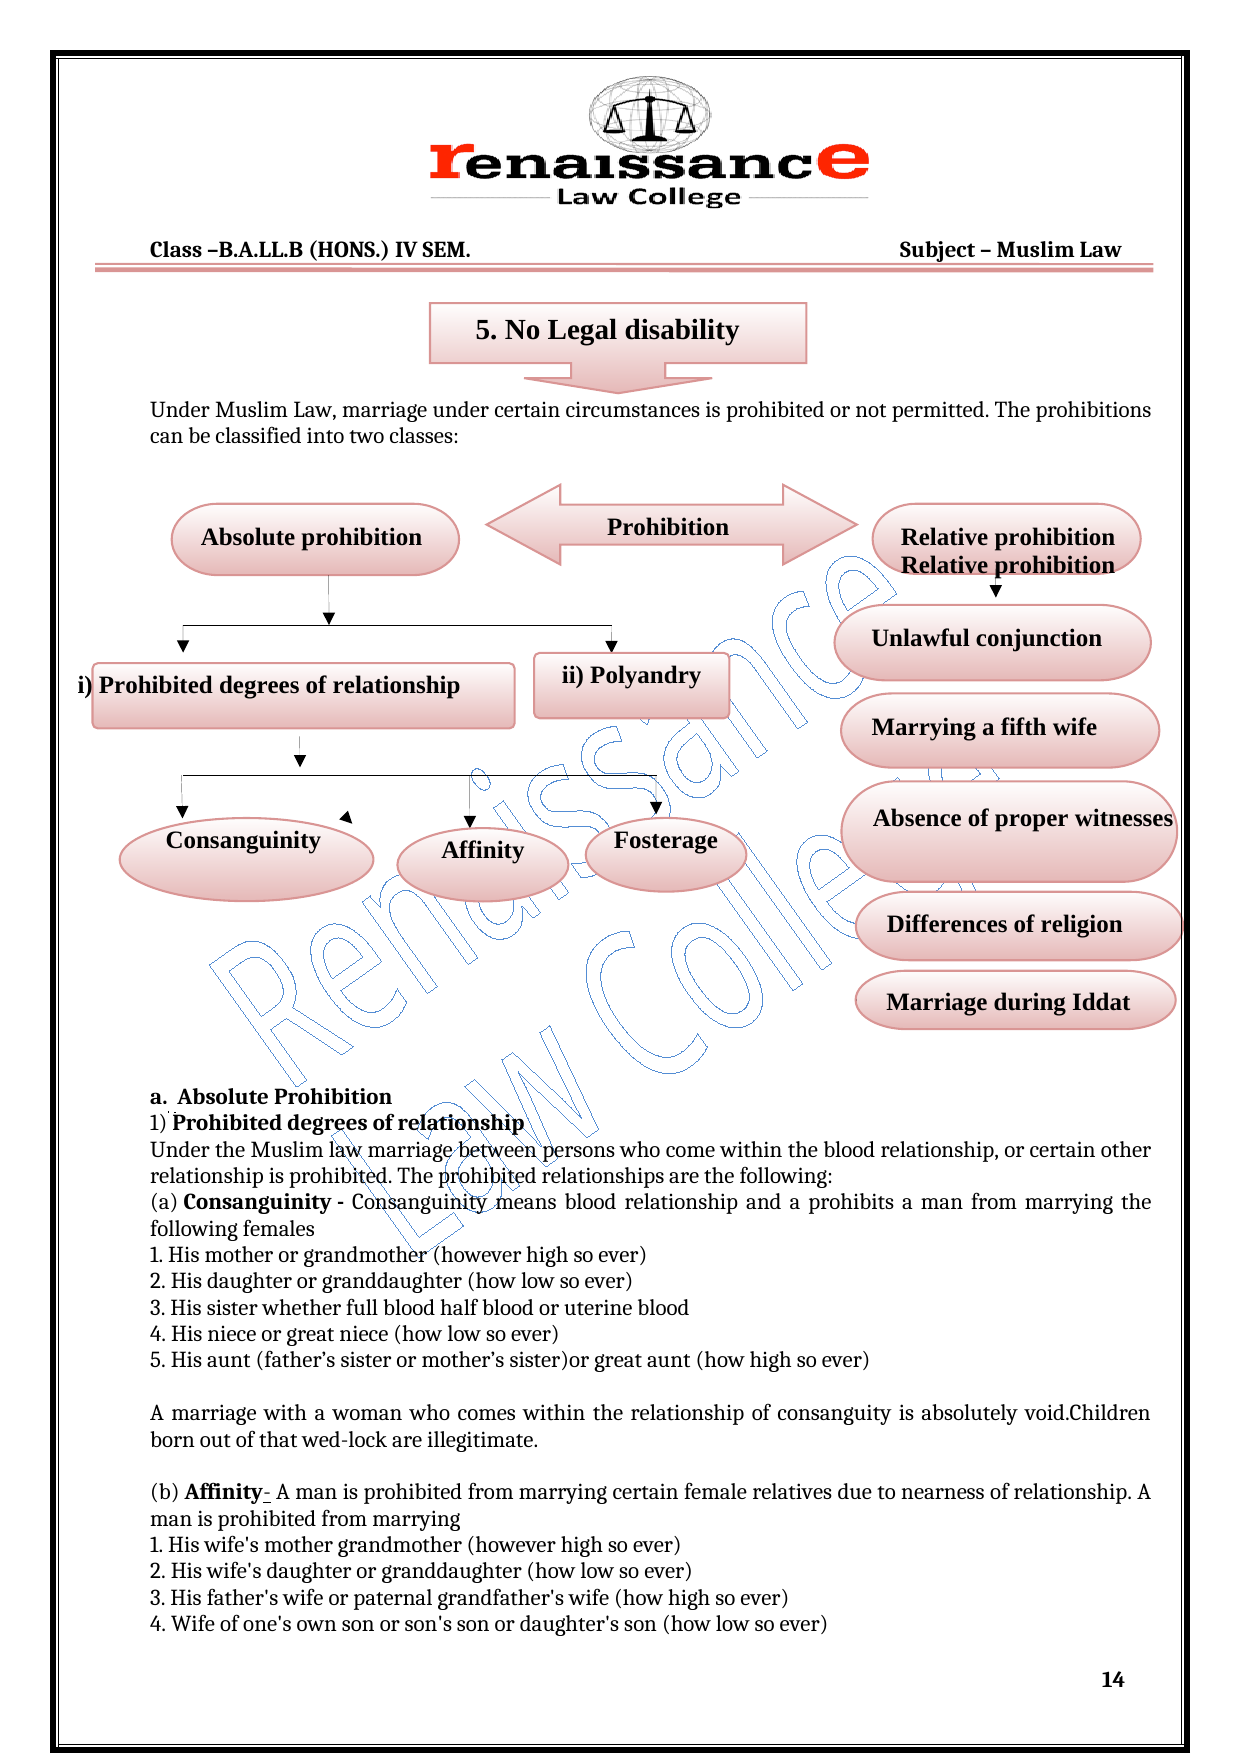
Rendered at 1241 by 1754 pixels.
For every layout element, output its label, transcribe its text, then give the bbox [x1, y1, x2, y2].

text 2. His wife's daughter or granddaughter (how low so ever) [150, 1558, 1153, 1584]
text Under Muslim Law, marriage under certain circumstances is prohibited or not permitted. The prohibitions can be classified into two classes: [150, 397, 1153, 449]
text Under the Muslim law marriage between persons who come within the blood relationship, or certain other relationship is prohibited. The prohibited relationships are the following: [150, 1136, 1153, 1189]
text 1. His wife's mother grandmother (however high so ever) [150, 1532, 1153, 1558]
text A marriage with a woman who comes within the relationship of consanguity is absolutely void.Children born out of that wed-lock are illegitimate. [150, 1400, 1153, 1453]
text 1) Prohibited degrees of relationship [150, 1110, 1153, 1136]
text 3. His father's wife or paternal grandfather's wife (how high so ever) [150, 1584, 1153, 1611]
text 4. Wife of one's own son or son's son or daughter's son (how low so ever) [150, 1611, 1153, 1637]
text 5. His aunt (father’s sister or mother’s sister)or great aunt (how high so ever) [150, 1347, 1153, 1374]
text 1. His mother or grandmother (however high so ever) [150, 1242, 1153, 1268]
text 4. His niece or great niece (how low so ever) [150, 1321, 1153, 1347]
text 3. His sister whether full blood half blood or uterine blood [150, 1294, 1153, 1321]
text (b) Affinity- A man is prohibited from marrying certain female relatives due to nearness of relationship. A man is prohibited from marrying [150, 1479, 1153, 1532]
text a. Absolute Prohibition [150, 1084, 1153, 1110]
text 2. His daughter or granddaughter (how low so ever) [150, 1268, 1153, 1294]
picture [406, 75, 897, 209]
text (a) Consanguinity - Consanguinity means blood relationship and a prohibits a man from marrying the following females [150, 1189, 1153, 1242]
